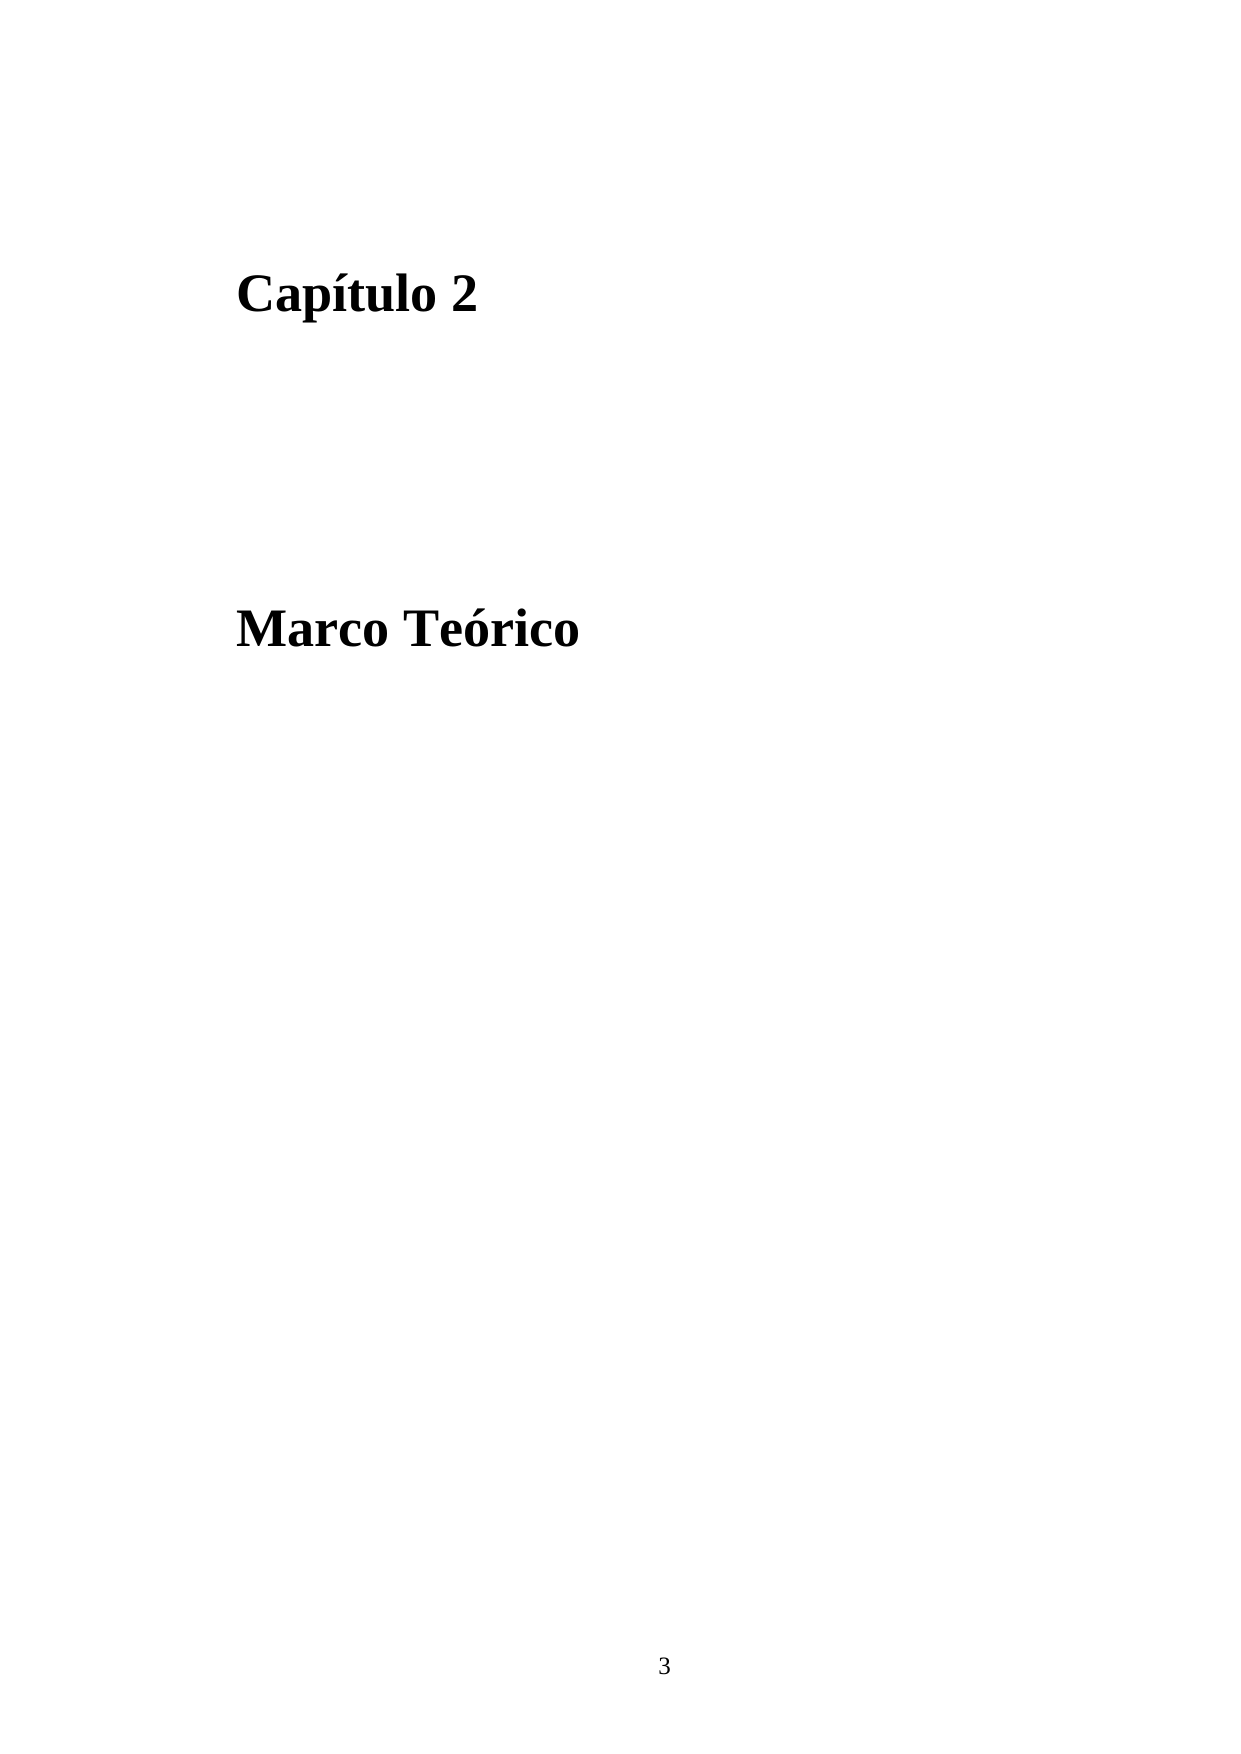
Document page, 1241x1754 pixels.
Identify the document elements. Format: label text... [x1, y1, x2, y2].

subtitle Capítulo 2 [236, 261, 1092, 323]
subtitle Marco Teórico [236, 596, 1092, 658]
